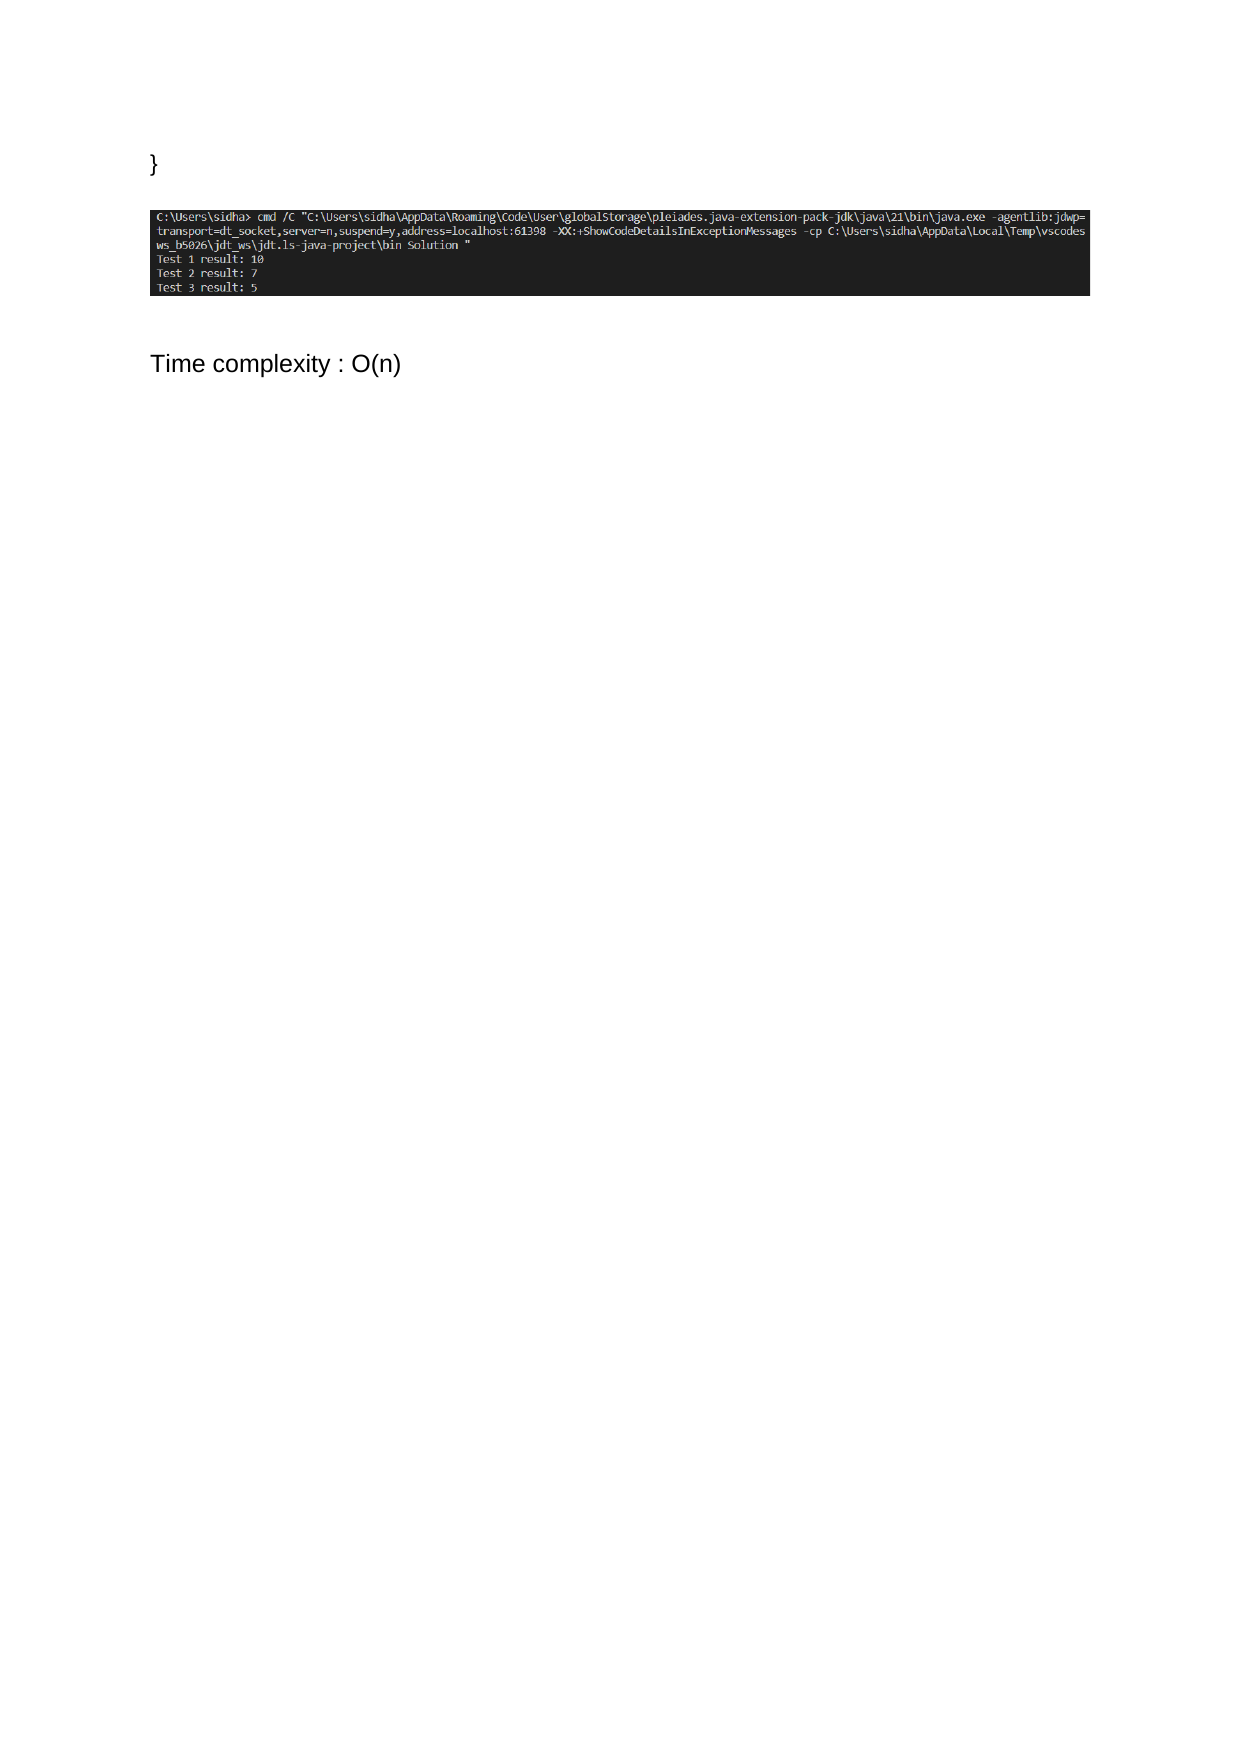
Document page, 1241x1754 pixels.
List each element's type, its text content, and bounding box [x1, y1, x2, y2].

text Time complexity : O(n) [150, 349, 1090, 378]
text } [150, 150, 1090, 176]
picture [150, 210, 1091, 296]
